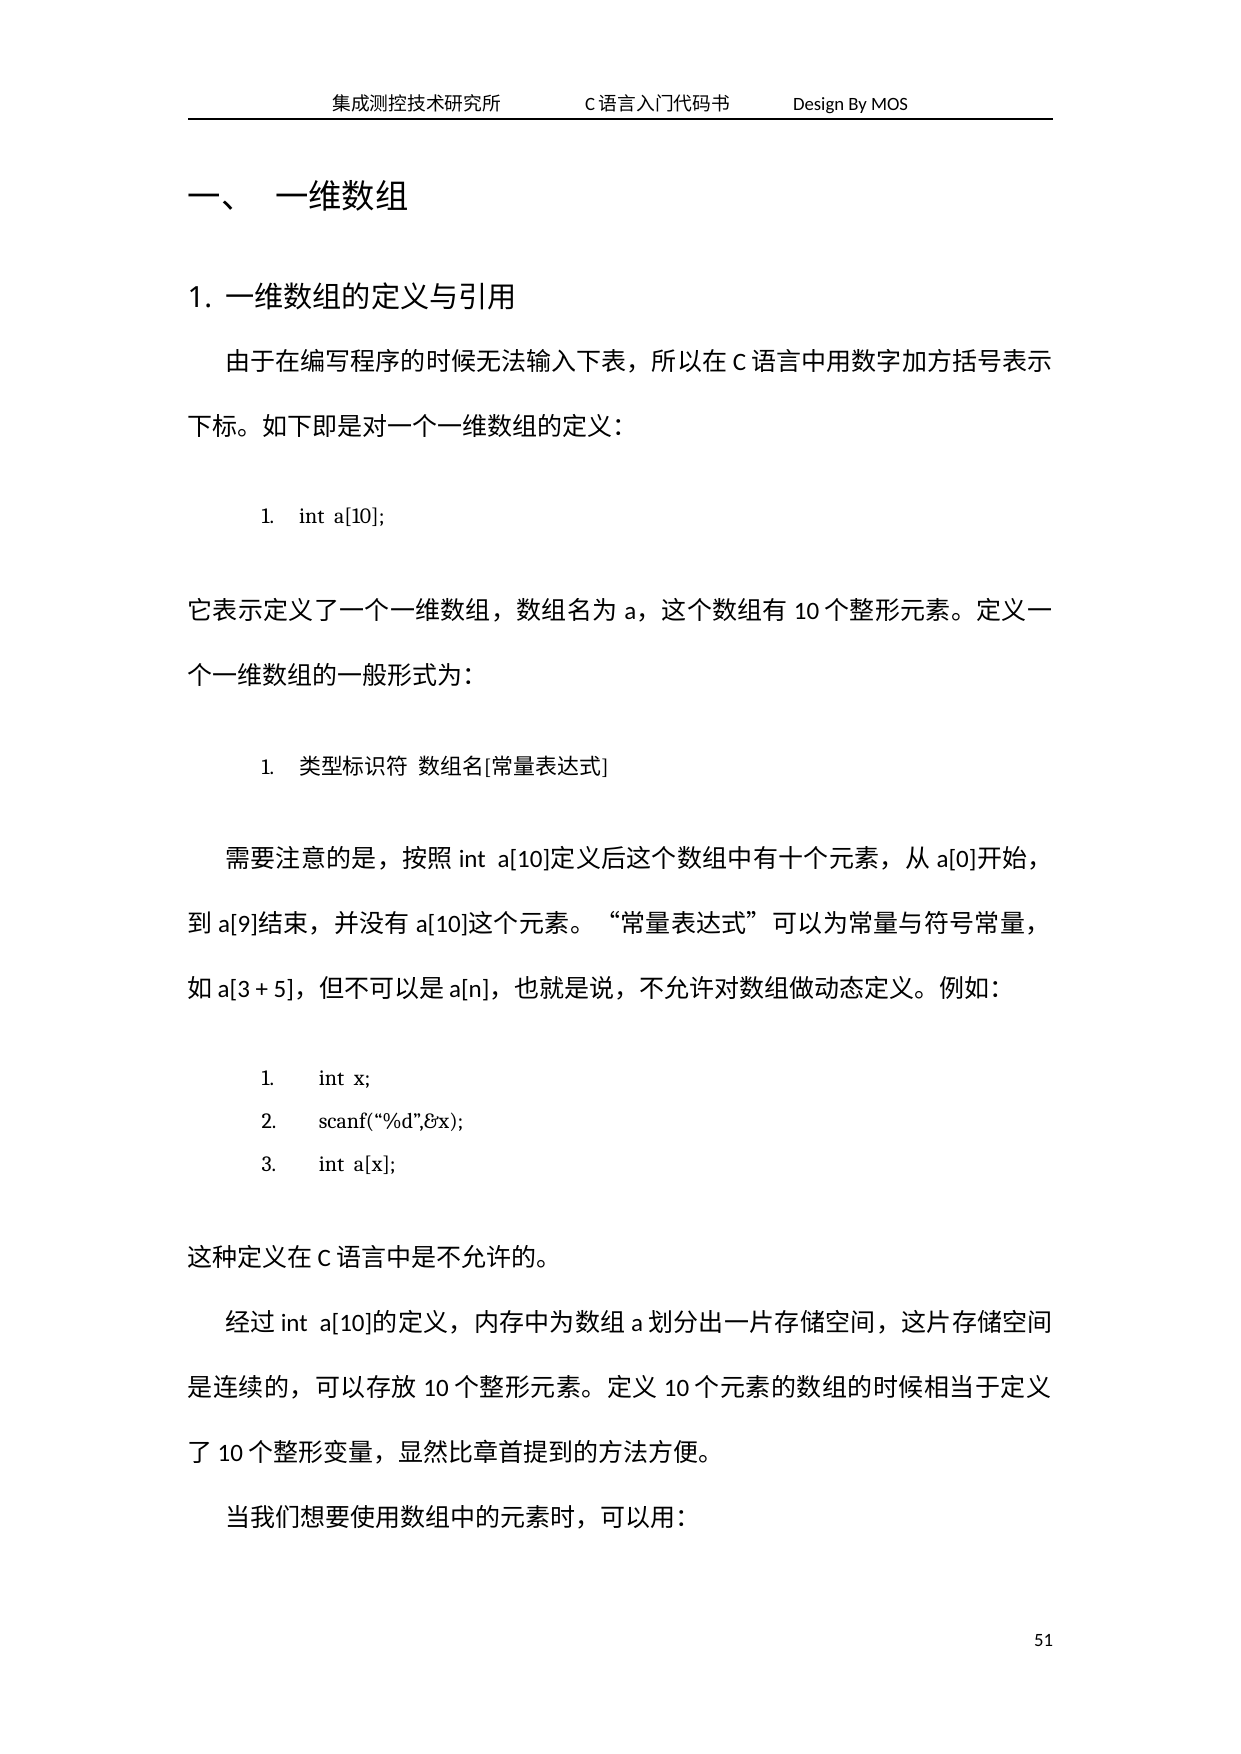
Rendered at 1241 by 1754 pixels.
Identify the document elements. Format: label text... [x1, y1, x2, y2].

list int x; [261, 1062, 1053, 1094]
text 需要注意的是，按照int a[10]定义后这个数组中有十个元素，从a[0]开始，到a[9]结束，并没有a[10]这个元素。“常量表达式”可以为常量与符号常量，如a[3 + 5]，但不可以是a[n]，也就是说，不允许对数组做动态定义。例如： [187, 824, 1053, 1019]
subtitle 一维数组 [187, 162, 1053, 227]
text 它表示定义了一个一维数组，数组名为a，这个数组有10个整形元素。定义一个一维数组的一般形式为： [187, 576, 1053, 706]
text 当我们想要使用数组中的元素时，可以用： [187, 1483, 1053, 1548]
text 经过int a[10]的定义，内存中为数组a划分出一片存储空间，这片存储空间是连续的，可以存放10个整形元素。定义10个元素的数组的时候相当于定义了10个整形变量，显然比章首提到的方法方便。 [187, 1288, 1053, 1483]
text 这种定义在C语言中是不允许的。 [187, 1223, 1053, 1288]
list scanf(“%d”,&x); [261, 1105, 1053, 1137]
list 类型标识符 数组名[常量表达式] [261, 749, 1053, 781]
list int a[x]; [261, 1148, 1053, 1180]
list int a[10]; [261, 500, 1053, 533]
list 一维数组的定义与引用 [187, 262, 1028, 327]
text 由于在编写程序的时候无法输入下表，所以在C语言中用数字加方括号表示下标。如下即是对一个一维数组的定义： [187, 327, 1053, 457]
